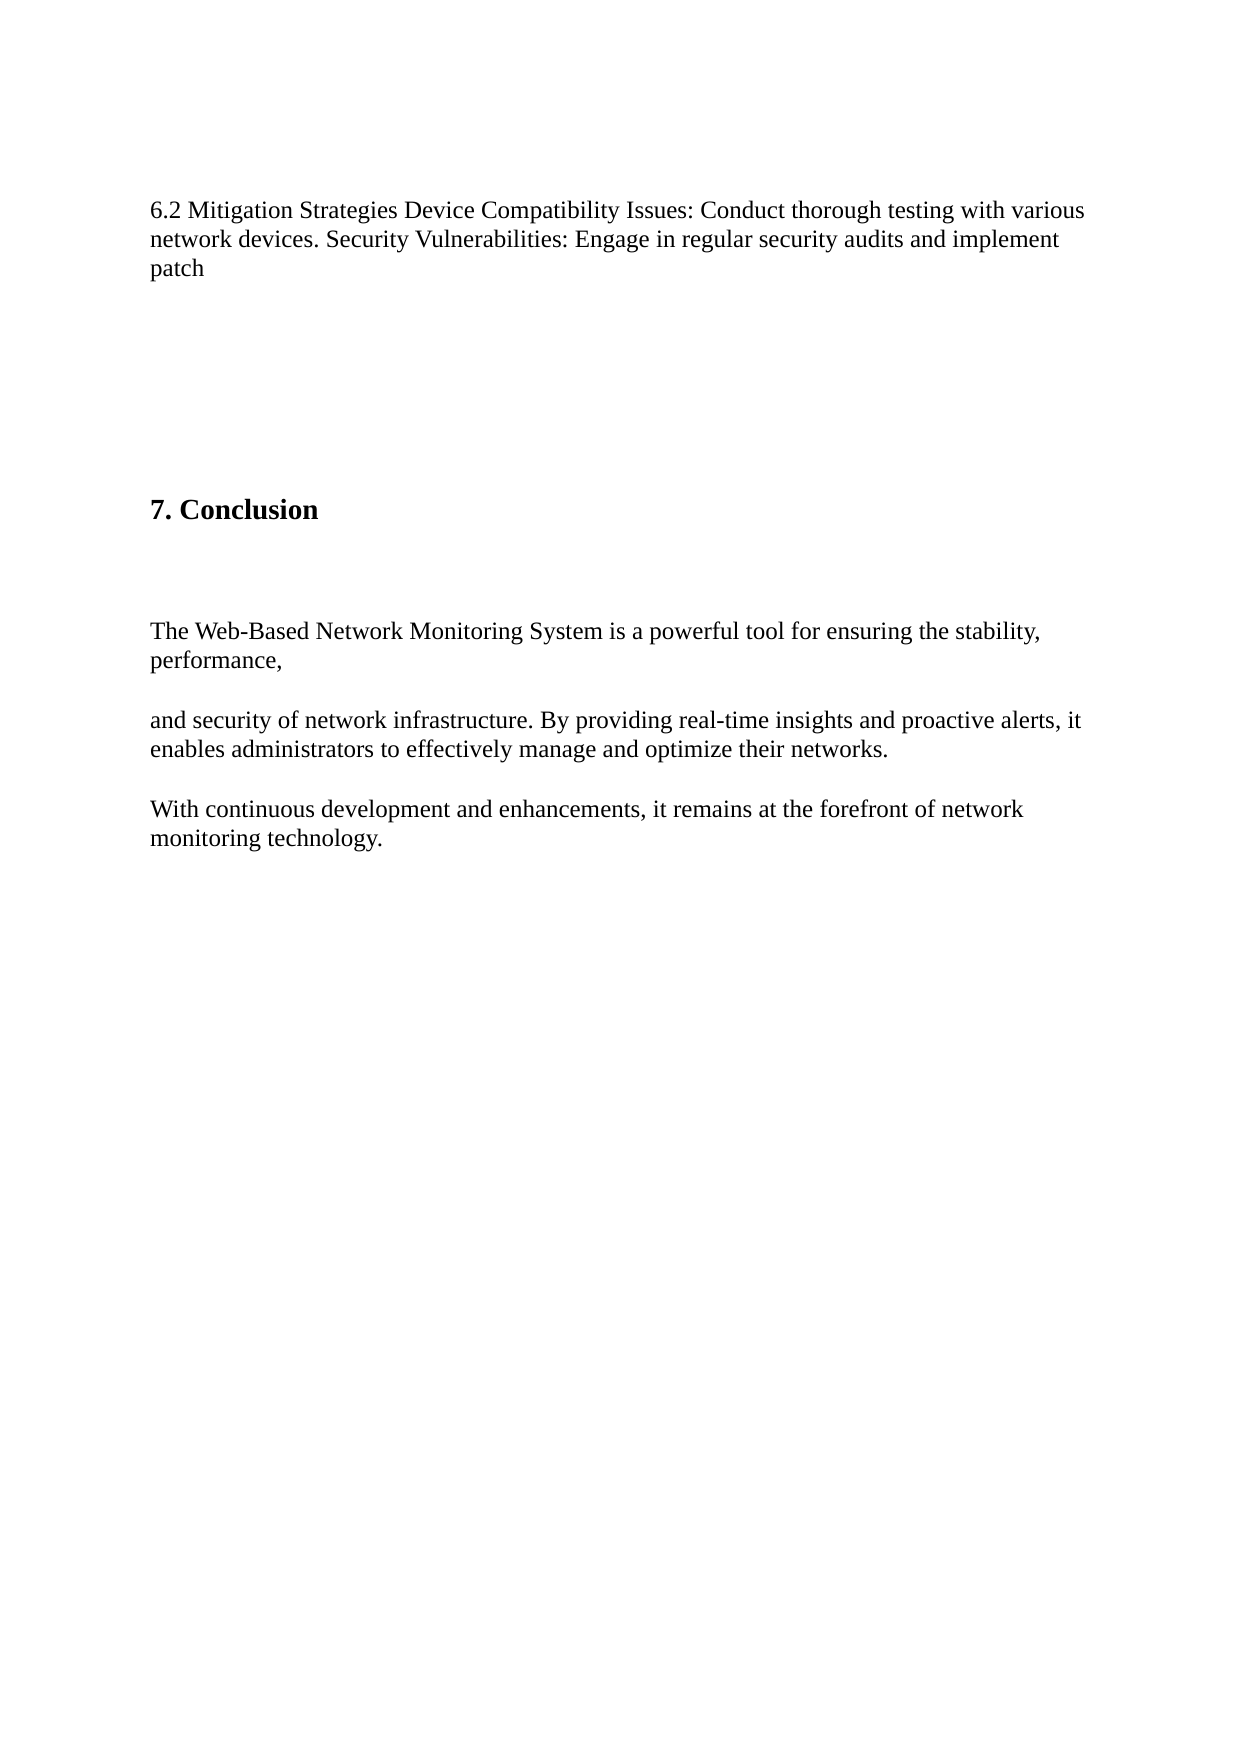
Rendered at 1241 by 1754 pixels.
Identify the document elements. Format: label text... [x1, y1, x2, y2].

text and security of network infrastructure. By providing real-time insights and proactive alerts, it enables administrators to effectively manage and optimize their networks. [150, 705, 1090, 763]
text The Web-Based Network Monitoring System is a powerful tool for ensuring the stability, performance, [150, 616, 1090, 674]
text 7. Conclusion [150, 492, 1090, 526]
text With continuous development and enhancements, it remains at the forefront of network monitoring technology. [150, 794, 1090, 851]
text 6.2 Mitigation Strategies Device Compatibility Issues: Conduct thorough testing with various network devices. Security Vulnerabilities: Engage in regular security audits and implement patch [150, 196, 1090, 282]
